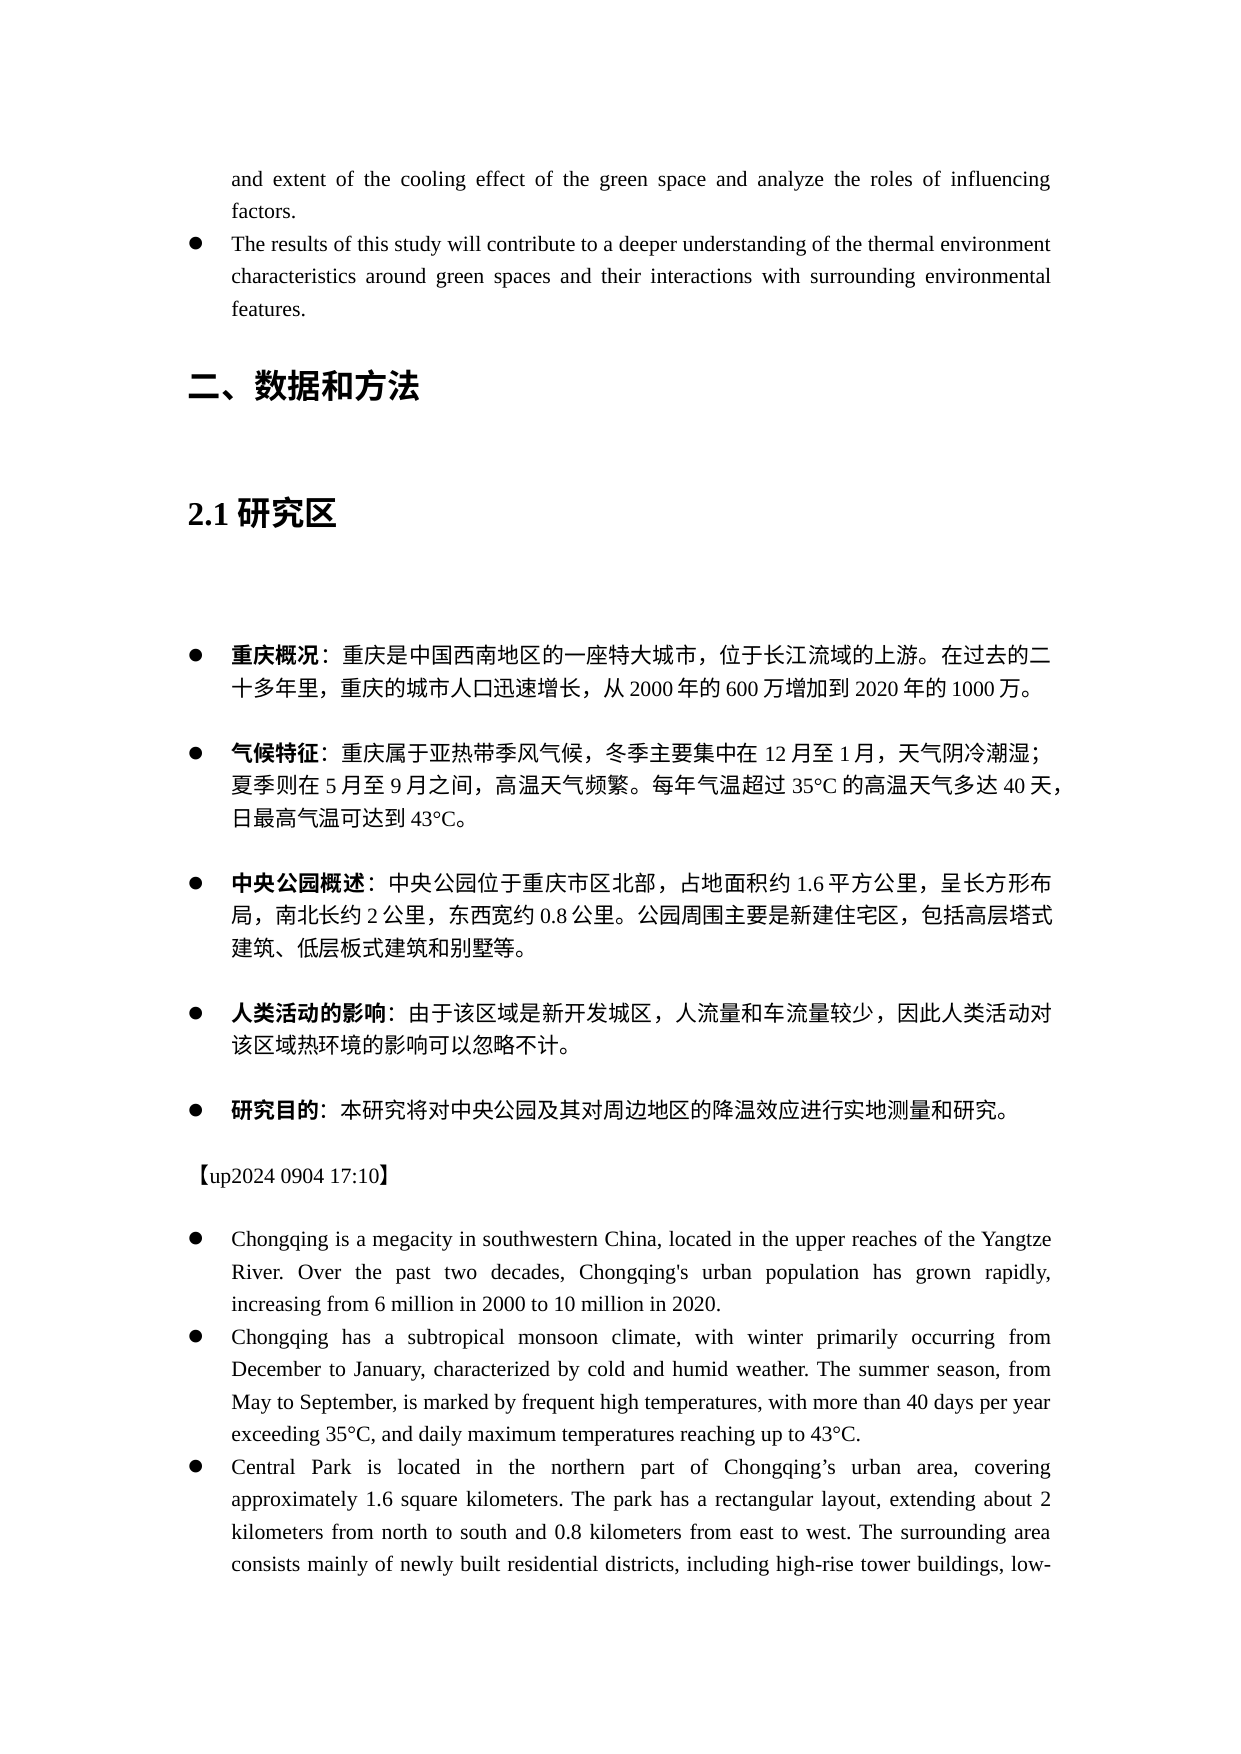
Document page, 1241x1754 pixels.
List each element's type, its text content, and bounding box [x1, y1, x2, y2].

list Chongqing is a megacity in southwestern China, located in the upper reaches of the Yangtze River. Over the past two decades, Chongqing's urban population has grown rapidly, increasing from 6 million in 2000 to 10 million in 2020. [187, 1223, 1053, 1320]
list The results of this study will contribute to a deeper understanding of the thermal environment characteristics around green spaces and their interactions with surrounding environmental features. [187, 227, 1053, 324]
list 气候特征：重庆属于亚热带季风气候，冬季主要集中在12月至1月，天气阴冷潮湿；夏季则在5月至9月之间，高温天气频繁。每年气温超过35°C的高温天气多达40天，日最高气温可达到43°C。 [187, 735, 1053, 833]
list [187, 1450, 1053, 1580]
subtitle 数据和方法 [187, 352, 1053, 417]
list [187, 162, 1053, 227]
list 中央公园概述：中央公园位于重庆市区北部，占地面积约1.6平方公里，呈长方形布局，南北长约2公里，东西宽约0.8公里。公园周围主要是新建住宅区，包括高层塔式建筑、低层板式建筑和别墅等。 [187, 865, 1053, 963]
list 重庆概况：重庆是中国西南地区的一座特大城市，位于长江流域的上游。在过去的二十多年里，重庆的城市人口迅速增长，从2000年的600万增加到2020年的1000万。 [187, 638, 1053, 703]
list 人类活动的影响：由于该区域是新开发城区，人流量和车流量较少，因此人类活动对该区域热环境的影响可以忽略不计。 [187, 995, 1053, 1060]
list 研究目的：本研究将对中央公园及其对周边地区的降温效应进行实地测量和研究。 [187, 1093, 1053, 1125]
subtitle 2.1 研究区 [187, 478, 1053, 543]
list Chongqing has a subtropical monsoon climate, with winter primarily occurring from December to January, characterized by cold and humid weather. The summer season, from May to September, is marked by frequent high temperatures, with more than 40 days per year exceeding 35°C, and daily maximum temperatures reaching up to 43°C. [187, 1320, 1053, 1450]
list 【up2024 0904 17:10】 [187, 1158, 1053, 1190]
